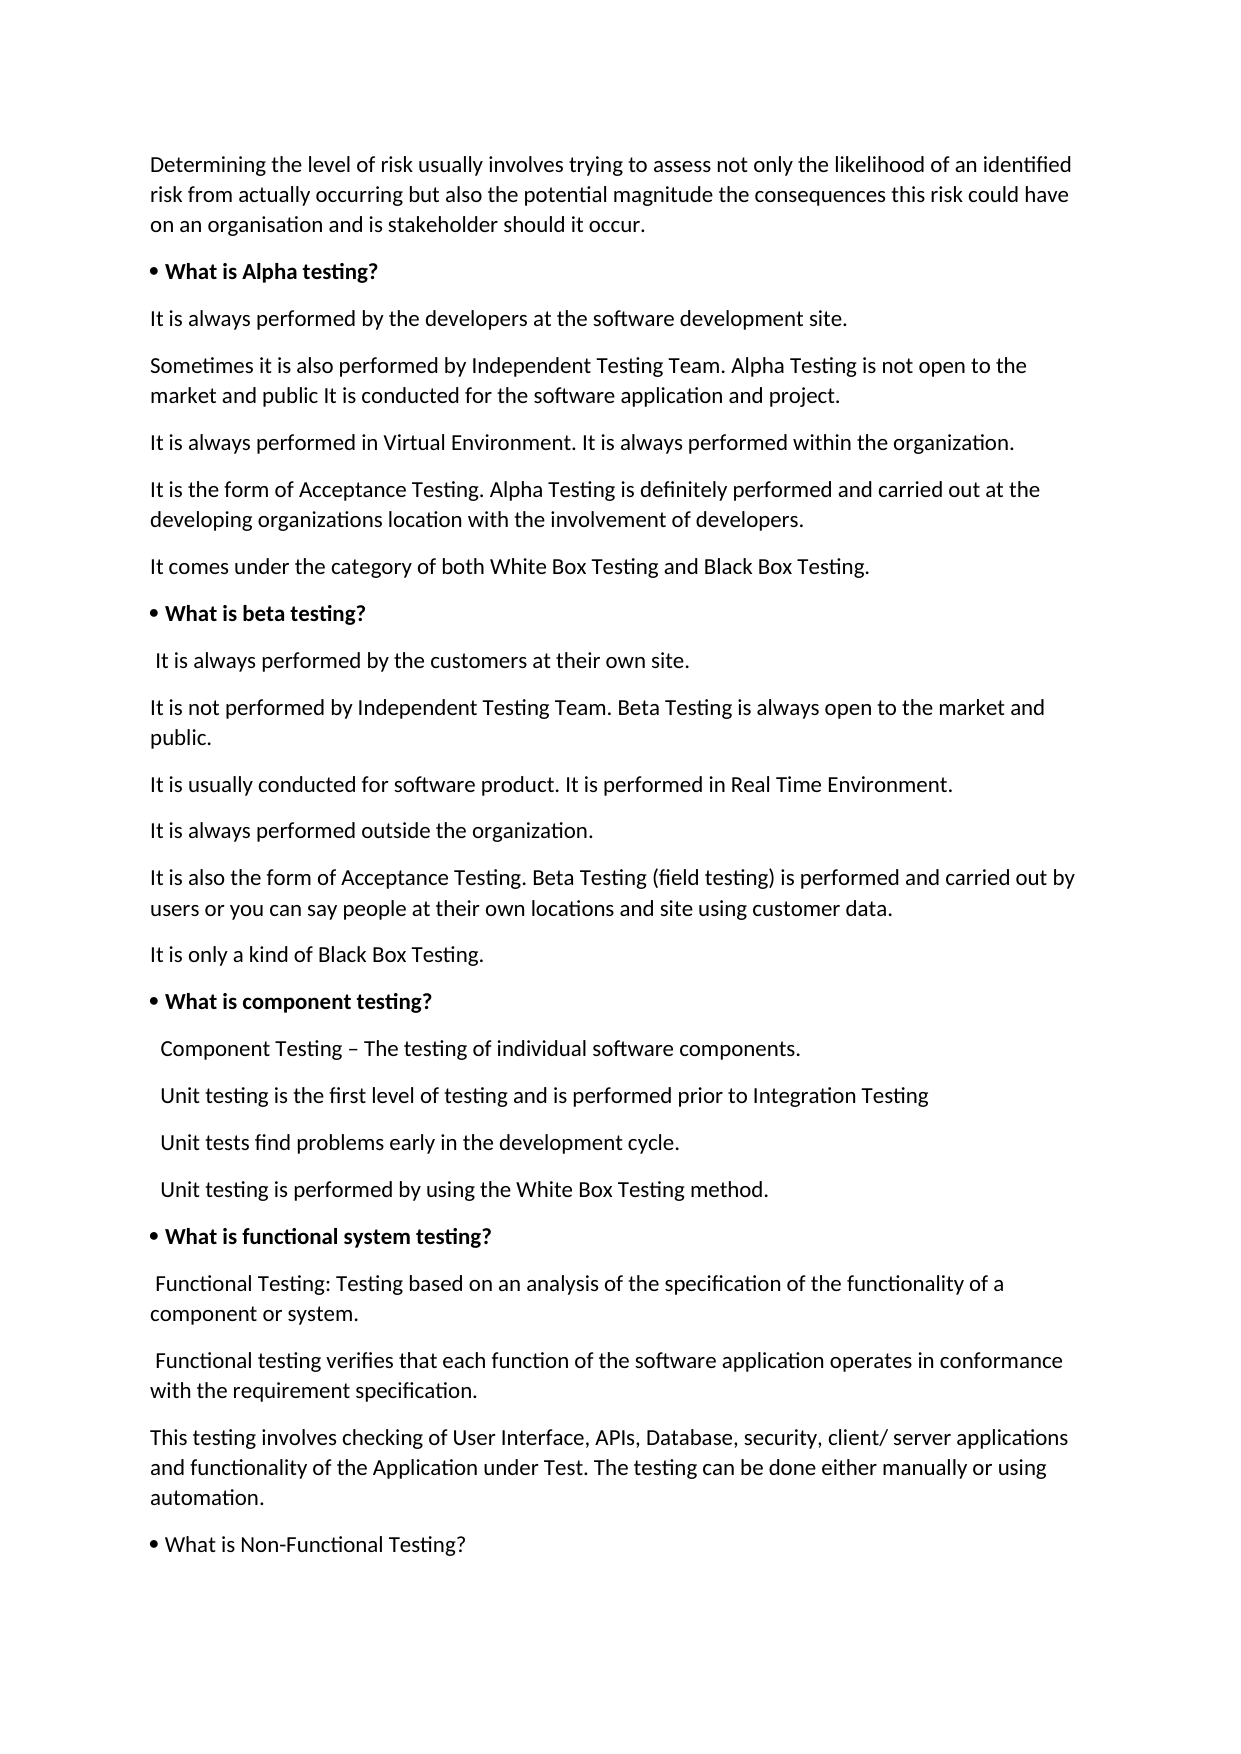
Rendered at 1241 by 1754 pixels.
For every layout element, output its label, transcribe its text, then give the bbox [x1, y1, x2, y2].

text It is not performed by Independent Testing Team. Beta Testing is always open to the market and public. [150, 693, 1090, 751]
text Sometimes it is also performed by Independent Testing Team. Alpha Testing is not open to the market and public It is conducted for the software application and project. [150, 351, 1090, 409]
text What is beta testing? [150, 599, 1090, 627]
text What is Alpha testing? [150, 257, 1090, 285]
text This testing involves checking of User Interface, APIs, Database, security, client/ server applications and functionality of the Application under Test. The testing can be done either manually or using automation. [150, 1423, 1090, 1511]
text It is always performed in Virtual Environment. It is always performed within the organization. [150, 428, 1090, 456]
text What is Non-Functional Testing? [150, 1530, 1090, 1558]
text What is functional system testing? [150, 1222, 1090, 1250]
text Determining the level of risk usually involves trying to assess not only the likelihood of an identified risk from actually occurring but also the potential magnitude the consequences this risk could have on an organisation and is stakeholder should it occur. [150, 150, 1090, 238]
text Unit testing is the first level of testing and is performed prior to Integration Testing [150, 1081, 1090, 1109]
text What is component testing? [150, 987, 1090, 1016]
text It is also the form of Acceptance Testing. Beta Testing (field testing) is performed and carried out by users or you can say people at their own locations and site using customer data. [150, 863, 1090, 922]
text It is always performed by the developers at the software development site. [150, 304, 1090, 332]
text Component Testing – The testing of individual software components. [150, 1034, 1090, 1062]
text Functional Testing: Testing based on an analysis of the specification of the functionality of a component or system. [150, 1269, 1090, 1327]
text It is always performed by the customers at their own site. [150, 646, 1090, 674]
text It comes under the category of both White Box Testing and Black Box Testing. [150, 552, 1090, 580]
text Functional testing verifies that each function of the software application operates in conformance with the requirement specification. [150, 1346, 1090, 1404]
text Unit testing is performed by using the White Box Testing method. [150, 1175, 1090, 1203]
text It is always performed outside the organization. [150, 817, 1090, 845]
text Unit tests find problems early in the development cycle. [150, 1128, 1090, 1156]
text It is usually conducted for software product. It is performed in Real Time Environment. [150, 770, 1090, 798]
text It is only a kind of Black Box Testing. [150, 941, 1090, 969]
text It is the form of Acceptance Testing. Alpha Testing is definitely performed and carried out at the developing organizations location with the involvement of developers. [150, 475, 1090, 533]
